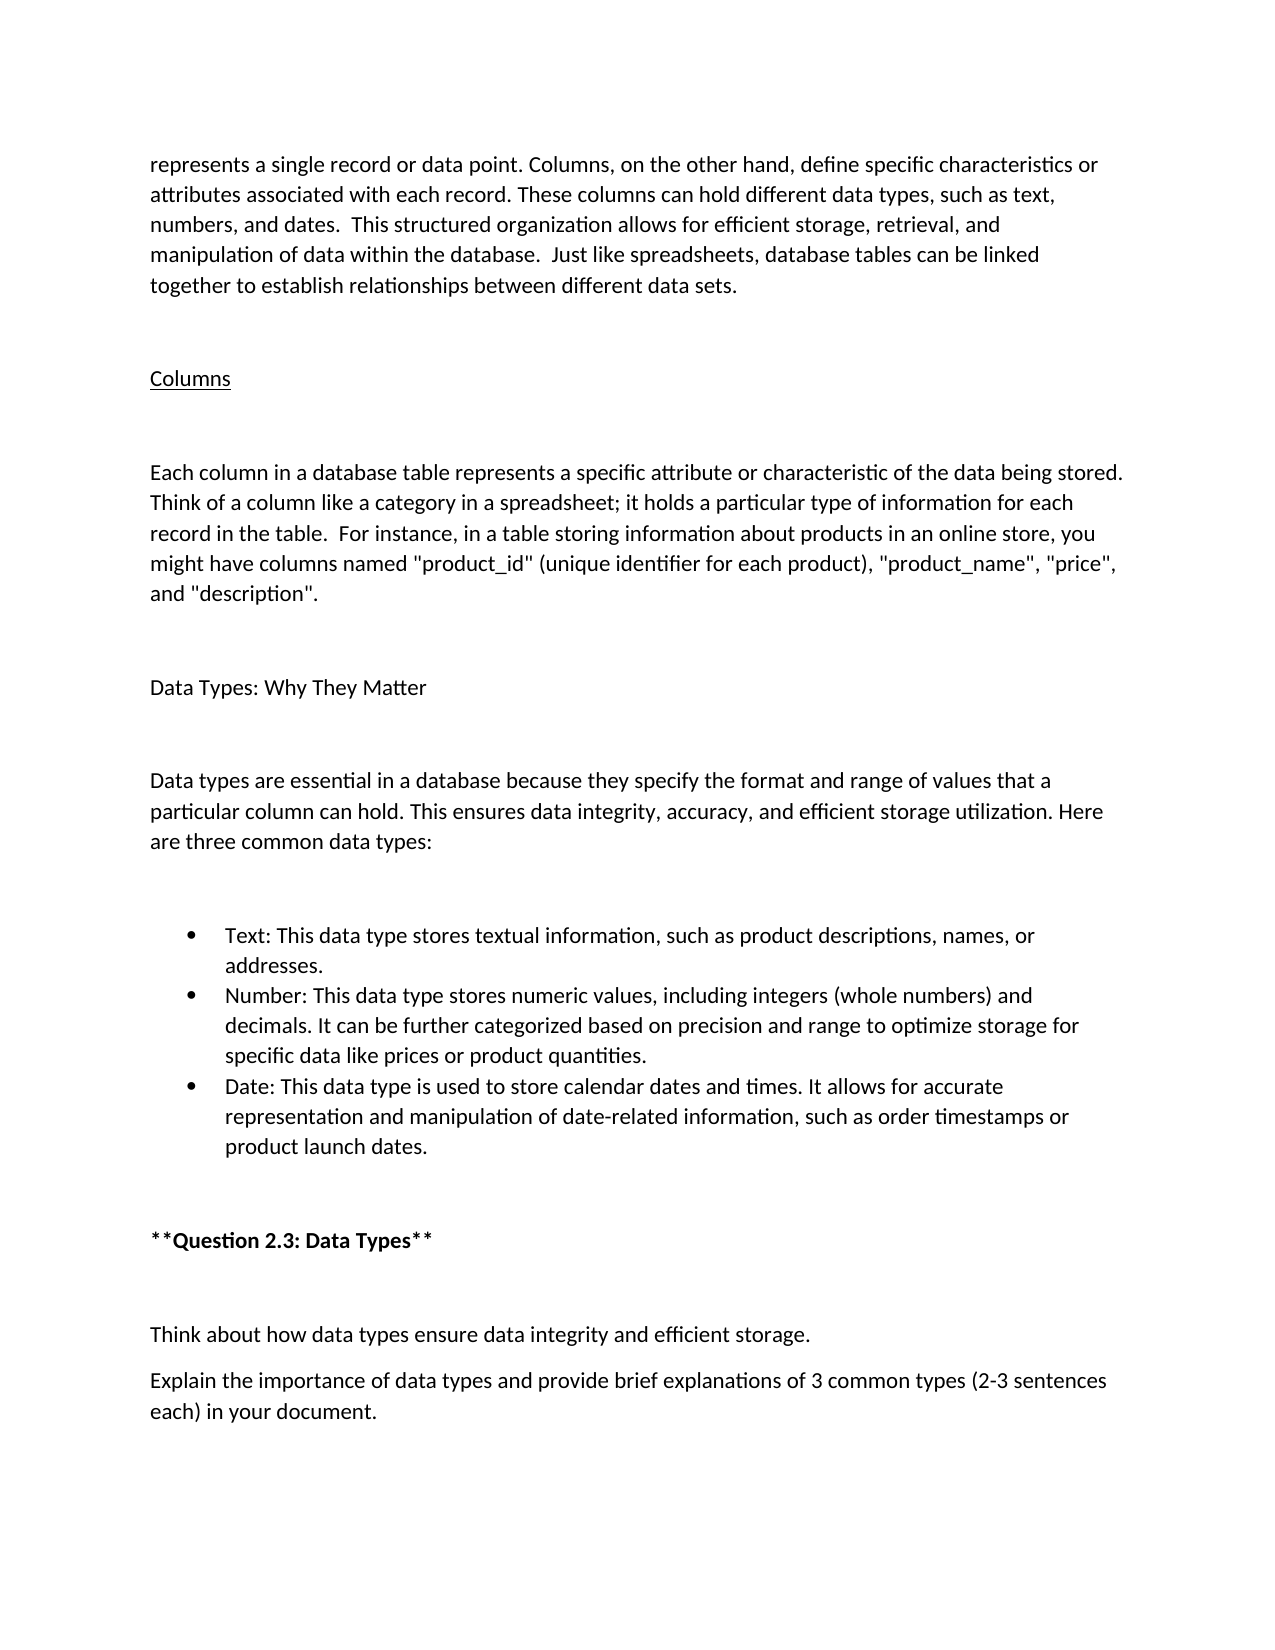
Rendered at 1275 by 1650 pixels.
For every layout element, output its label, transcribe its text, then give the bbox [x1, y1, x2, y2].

text Columns [150, 364, 1125, 393]
list Number: This data type stores numeric values, including integers (whole numbers) and decimals. It can be further categorized based on precision and range to optimize storage for specific data like prices or product quantities. [187, 981, 1125, 1070]
list Date: This data type is used to store calendar dates and times. It allows for accurate representation and manipulation of date-related information, such as order timestamps or product launch dates. [187, 1072, 1125, 1160]
text Each column in a database table represents a specific attribute or characteristic of the data being stored. Think of a column like a category in a spreadsheet; it holds a particular type of information for each record in the table. For instance, in a table storing information about products in an online store, you might have columns named "product_id" (unique identifier for each product), "product_name", "price", and "description". [150, 458, 1125, 607]
text **Question 2.3: Data Types** [150, 1226, 1125, 1254]
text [150, 150, 1125, 299]
text Data Types: Why They Matter [150, 673, 1125, 701]
list Text: This data type stores textual information, such as product descriptions, names, or addresses. [187, 921, 1125, 979]
text Data types are essential in a database because they specify the format and range of values that a particular column can hold. This ensures data integrity, accuracy, and efficient storage utilization. Here are three common data types: [150, 767, 1125, 855]
text Explain the importance of data types and provide brief explanations of 3 common types (2-3 sentences each) in your document. [150, 1367, 1125, 1425]
text Think about how data types ensure data integrity and efficient storage. [150, 1320, 1125, 1348]
